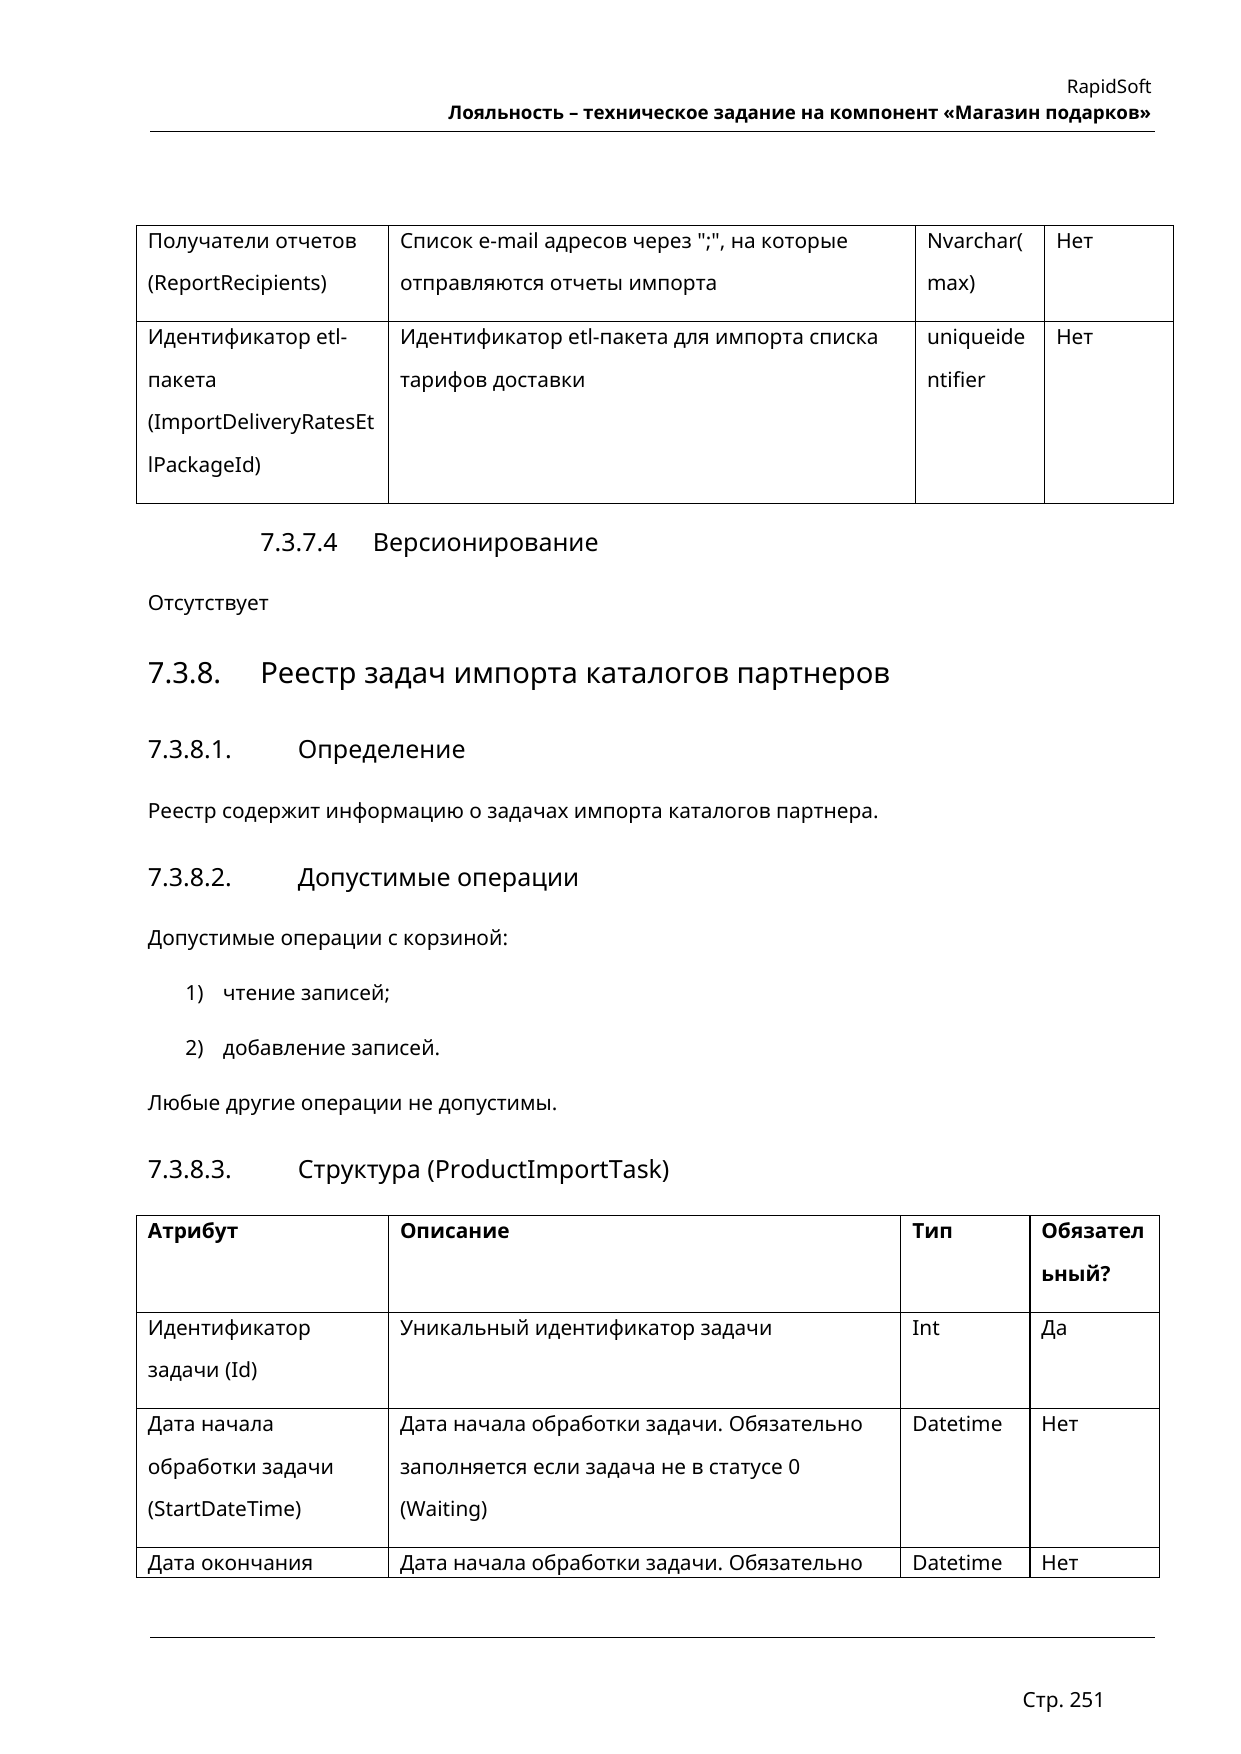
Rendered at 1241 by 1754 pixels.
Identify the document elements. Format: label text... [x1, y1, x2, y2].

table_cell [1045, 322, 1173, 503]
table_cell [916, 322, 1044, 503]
list Допустимые операции [148, 859, 1152, 893]
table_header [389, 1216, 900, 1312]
text Реестр содержит информацию о задачах импорта каталогов партнера. [148, 796, 1152, 824]
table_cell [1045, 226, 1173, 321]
list Определение [148, 732, 1152, 766]
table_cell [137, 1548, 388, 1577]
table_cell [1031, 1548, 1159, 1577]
list Структура (ProductImportTask) [148, 1151, 1152, 1186]
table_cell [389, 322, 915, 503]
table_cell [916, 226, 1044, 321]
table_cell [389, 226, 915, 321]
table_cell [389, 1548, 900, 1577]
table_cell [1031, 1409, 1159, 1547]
list добавление записей. [185, 1033, 1152, 1061]
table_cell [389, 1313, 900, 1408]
list чтение записей; [185, 978, 1152, 1006]
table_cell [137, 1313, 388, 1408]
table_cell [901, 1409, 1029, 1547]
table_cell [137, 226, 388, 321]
list Реестр задач импорта каталогов партнеров [148, 652, 1152, 692]
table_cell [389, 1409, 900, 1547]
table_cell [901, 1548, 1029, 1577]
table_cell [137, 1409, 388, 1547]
text Отсутствует [148, 588, 1152, 617]
subtitle Версионирование [260, 525, 1152, 559]
text Допустимые операции с корзиной: [148, 923, 1152, 951]
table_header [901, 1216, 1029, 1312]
text Любые другие операции не допустимы. [148, 1088, 1152, 1116]
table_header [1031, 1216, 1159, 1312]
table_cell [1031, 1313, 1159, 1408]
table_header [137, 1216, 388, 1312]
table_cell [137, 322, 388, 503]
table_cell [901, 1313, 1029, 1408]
